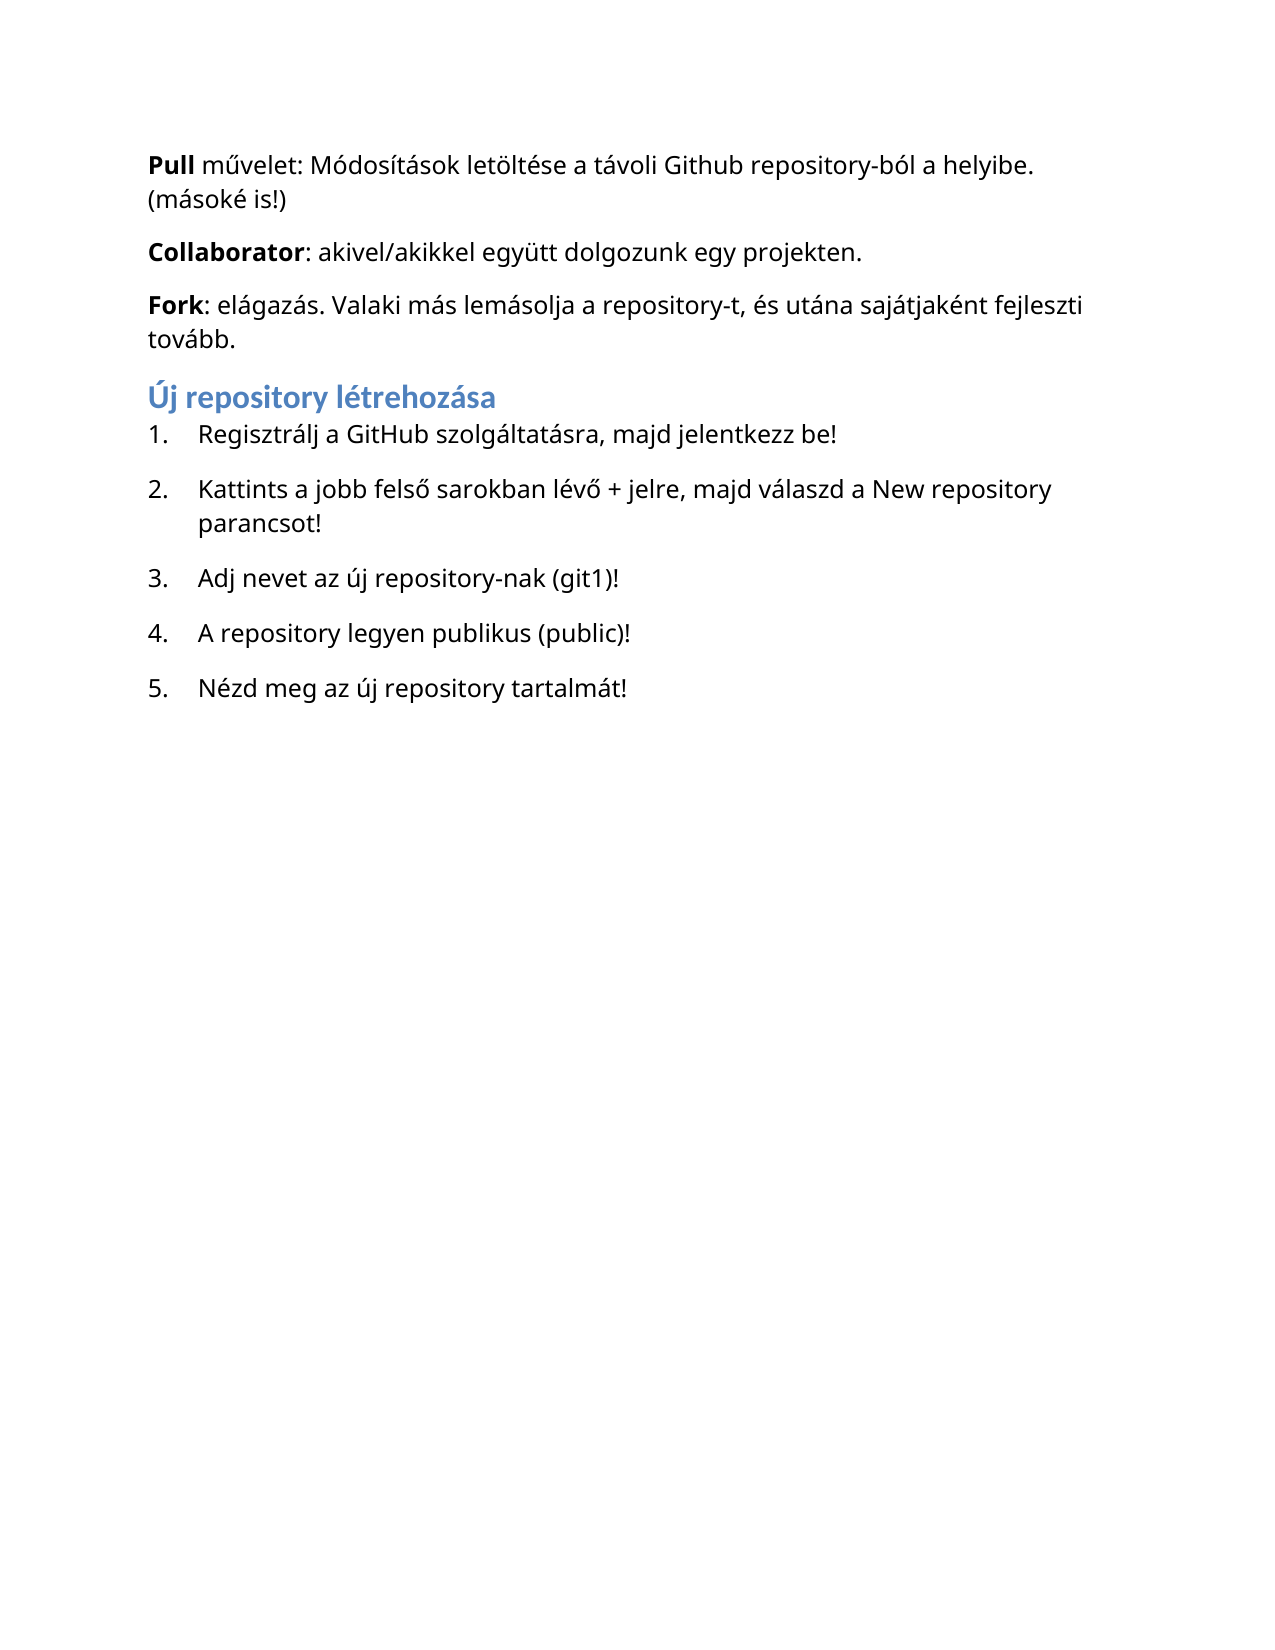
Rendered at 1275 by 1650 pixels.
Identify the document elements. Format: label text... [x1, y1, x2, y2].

text Pull művelet: Módosítások letöltése a távoli Github repository-ból a helyibe. (másoké is!) [148, 148, 1127, 216]
list A repository legyen publikus (public)! [148, 616, 1127, 650]
list Kattints a jobb felső sarokban lévő + jelre, majd válaszd a New repository parancsot! [148, 472, 1127, 540]
subtitle Új repository létrehozása [148, 376, 1127, 417]
text Fork: elágazás. Valaki más lemásolja a repository-t, és utána sajátjaként fejleszti tovább. [148, 287, 1127, 355]
text Collaborator: akivel/akikkel együtt dolgozunk egy projekten. [148, 234, 1127, 268]
list Nézd meg az új repository tartalmát! [148, 671, 1127, 705]
list Regisztrálj a GitHub szolgáltatásra, majd jelentkezz be! [148, 417, 1127, 451]
list Adj nevet az új repository-nak (git1)! [148, 561, 1127, 595]
